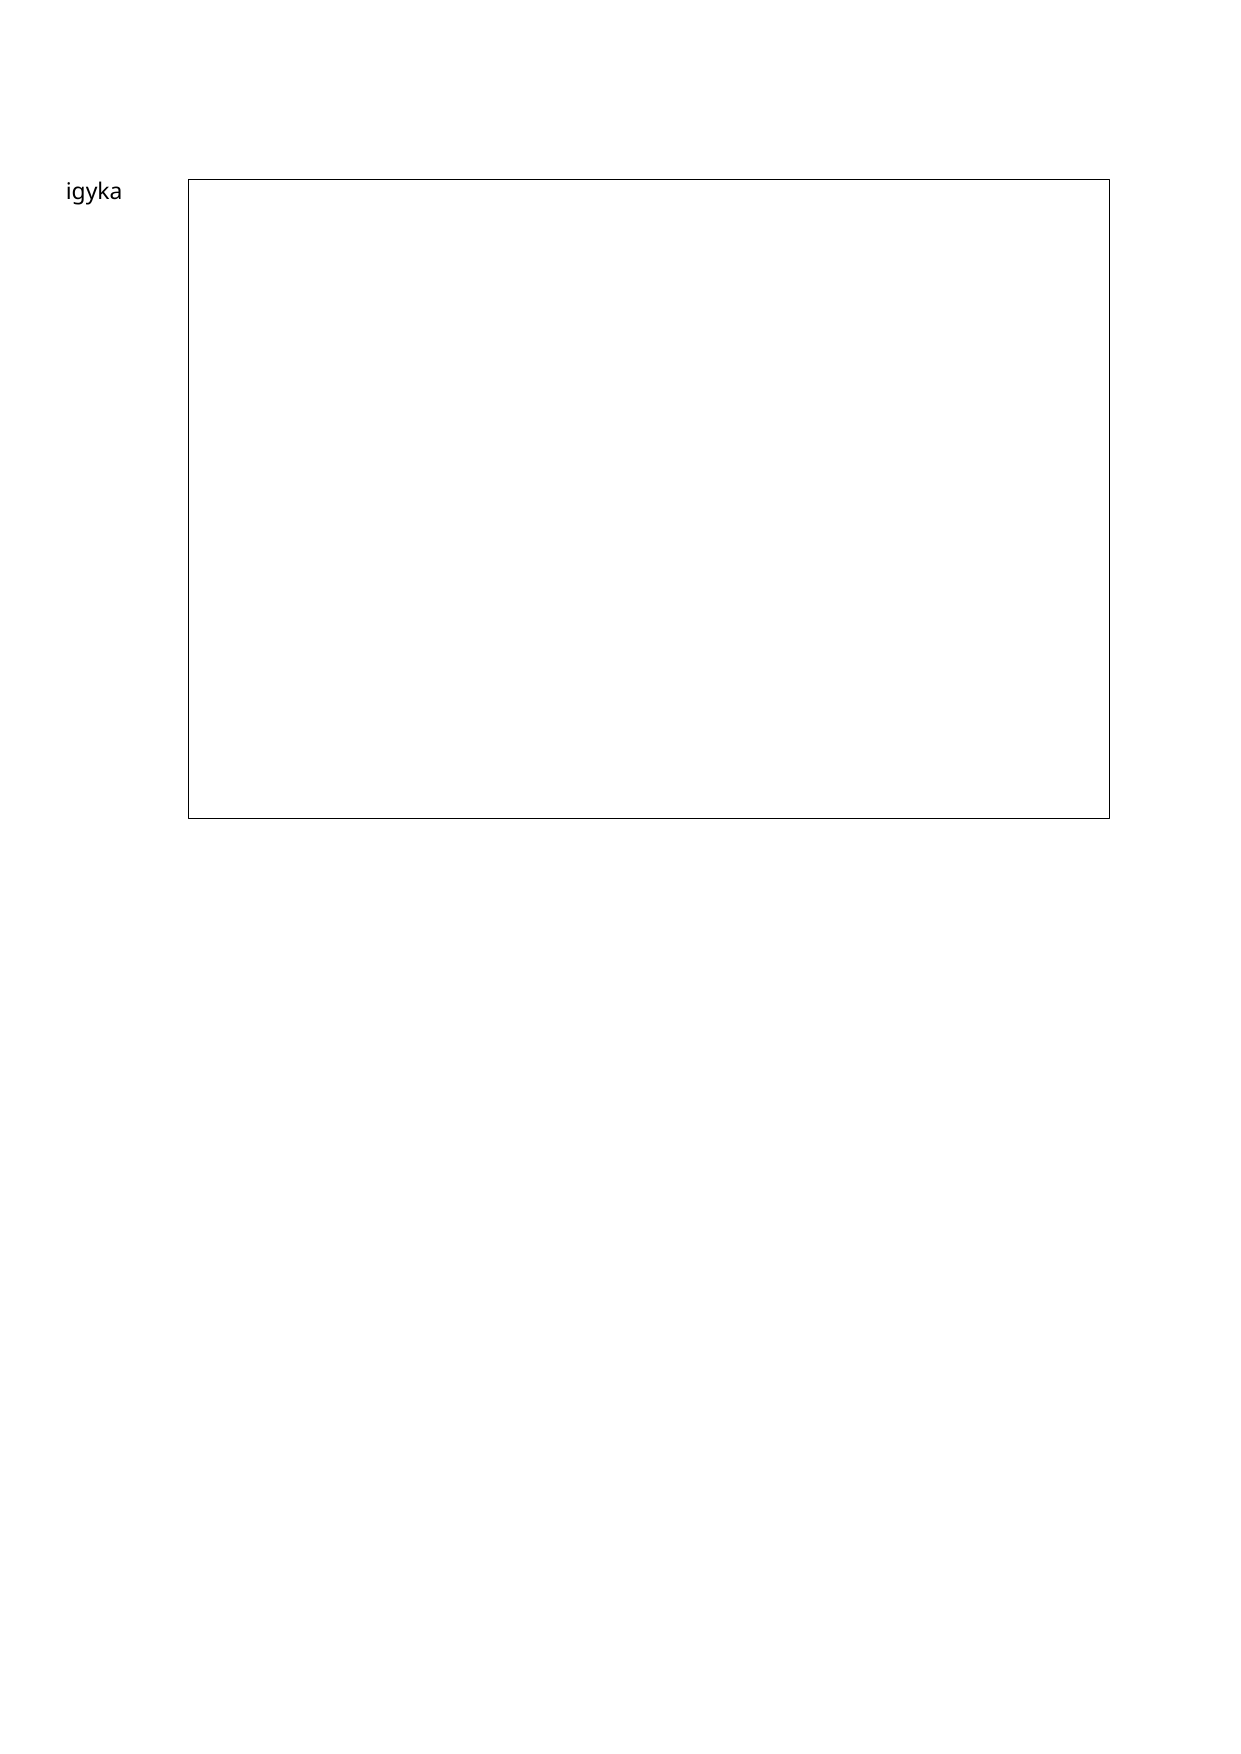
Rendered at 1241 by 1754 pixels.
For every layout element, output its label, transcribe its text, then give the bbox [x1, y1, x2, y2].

text igyka [66, 175, 1165, 206]
